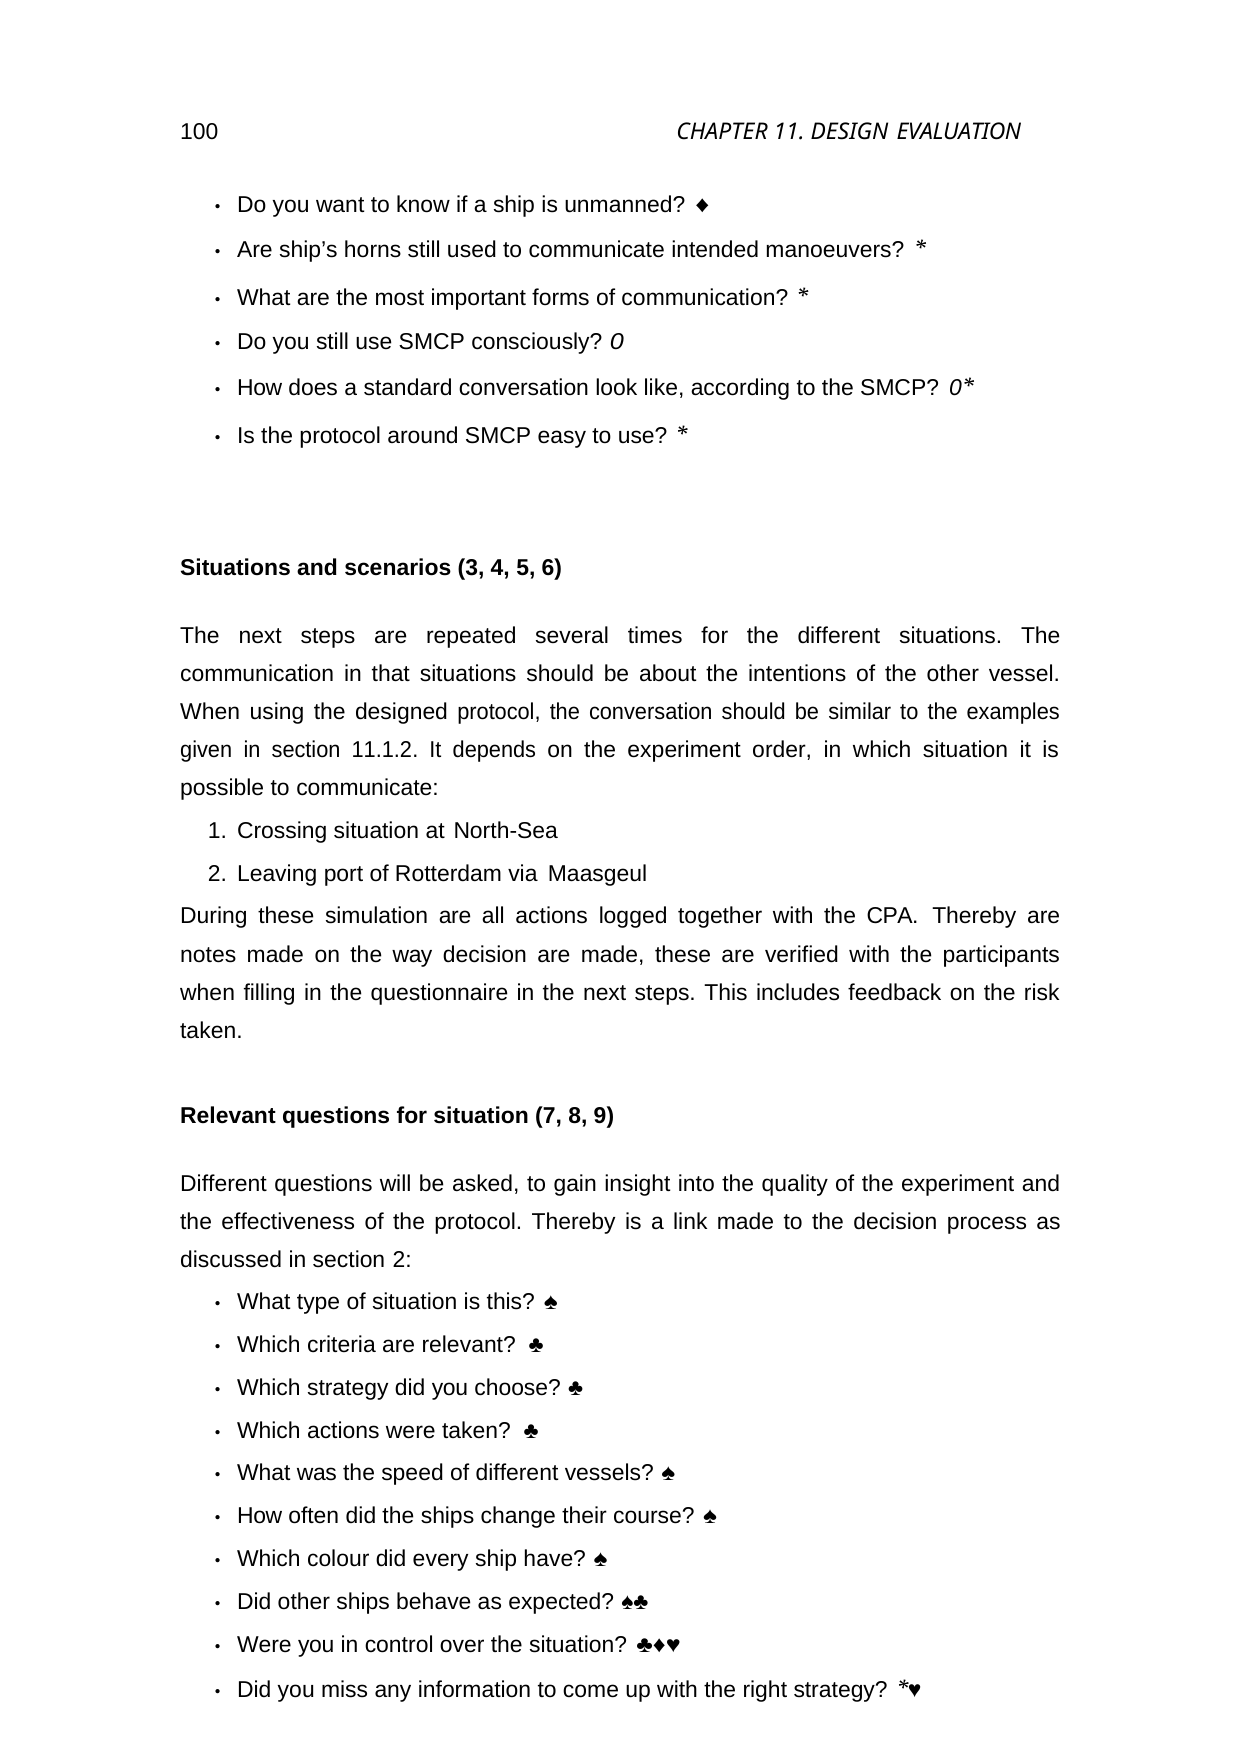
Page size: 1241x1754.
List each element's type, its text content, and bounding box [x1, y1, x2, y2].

text The next steps are repeated several times for the different situations. The communication in that situations should be about the intentions of the other vessel. When using the designed protocol, the conversation should be similar to the examples given in section 11.1.2. It depends on the experiment order, in which situation it is possible to communicate: [180, 622, 1060, 801]
list What was the speed of different vessels? ♠ [214, 1459, 1211, 1486]
text Different questions will be asked, to gain insight into the quality of the experiment and the effectiveness of the protocol. Thereby is a link made to the decision process as discussed in section 2: [180, 1169, 1061, 1272]
list Is the protocol around SMCP easy to use? * [214, 419, 1211, 450]
list Do you still use SMCP consciously? 0 [214, 328, 1211, 355]
text During these simulation are all actions logged together with the CPA. Thereby are notes made on the way decision are made, these are verified with the participants when filling in the questionnaire in the next steps. This includes feedback on the risk taken. [180, 902, 1060, 1043]
subtitle Situations and scenarios (3, 4, 5, 6) [180, 554, 1211, 581]
list What type of situation is this? ♠ [214, 1288, 1211, 1314]
list Do you want to know if a ship is unmanned? ♦ [214, 191, 1211, 217]
subtitle Relevant questions for situation (7, 8, 9) [180, 1102, 1211, 1128]
list How does a standard conversation look like, according to the SMCP? 0* [214, 371, 1211, 402]
list Were you in control over the situation? ♣♦♥ [214, 1631, 1211, 1657]
text 100 CHAPTER 11. DESIGN EVALUATION [180, 115, 1211, 147]
list Which criteria are relevant? ♣ [214, 1331, 1211, 1357]
list Are ship’s horns still used to communicate intended manoeuvers? * [214, 233, 1211, 264]
list Crossing situation at North-Sea [208, 817, 1211, 843]
list Which strategy did you choose? ♣ [214, 1374, 1211, 1400]
list Which colour did every ship have? ♠ [214, 1545, 1211, 1571]
list Leaving port of Rotterdam via Maasgeul [208, 859, 1211, 886]
list How often did the ships change their course? ♠ [214, 1502, 1211, 1528]
list Which actions were taken? ♣ [214, 1417, 1211, 1443]
list What are the most important forms of communication? * [214, 281, 1211, 312]
list Did other ships behave as expected? ♠♣ [214, 1588, 1211, 1614]
list Did you miss any information to come up with the right strategy? *♥ [214, 1673, 1211, 1704]
